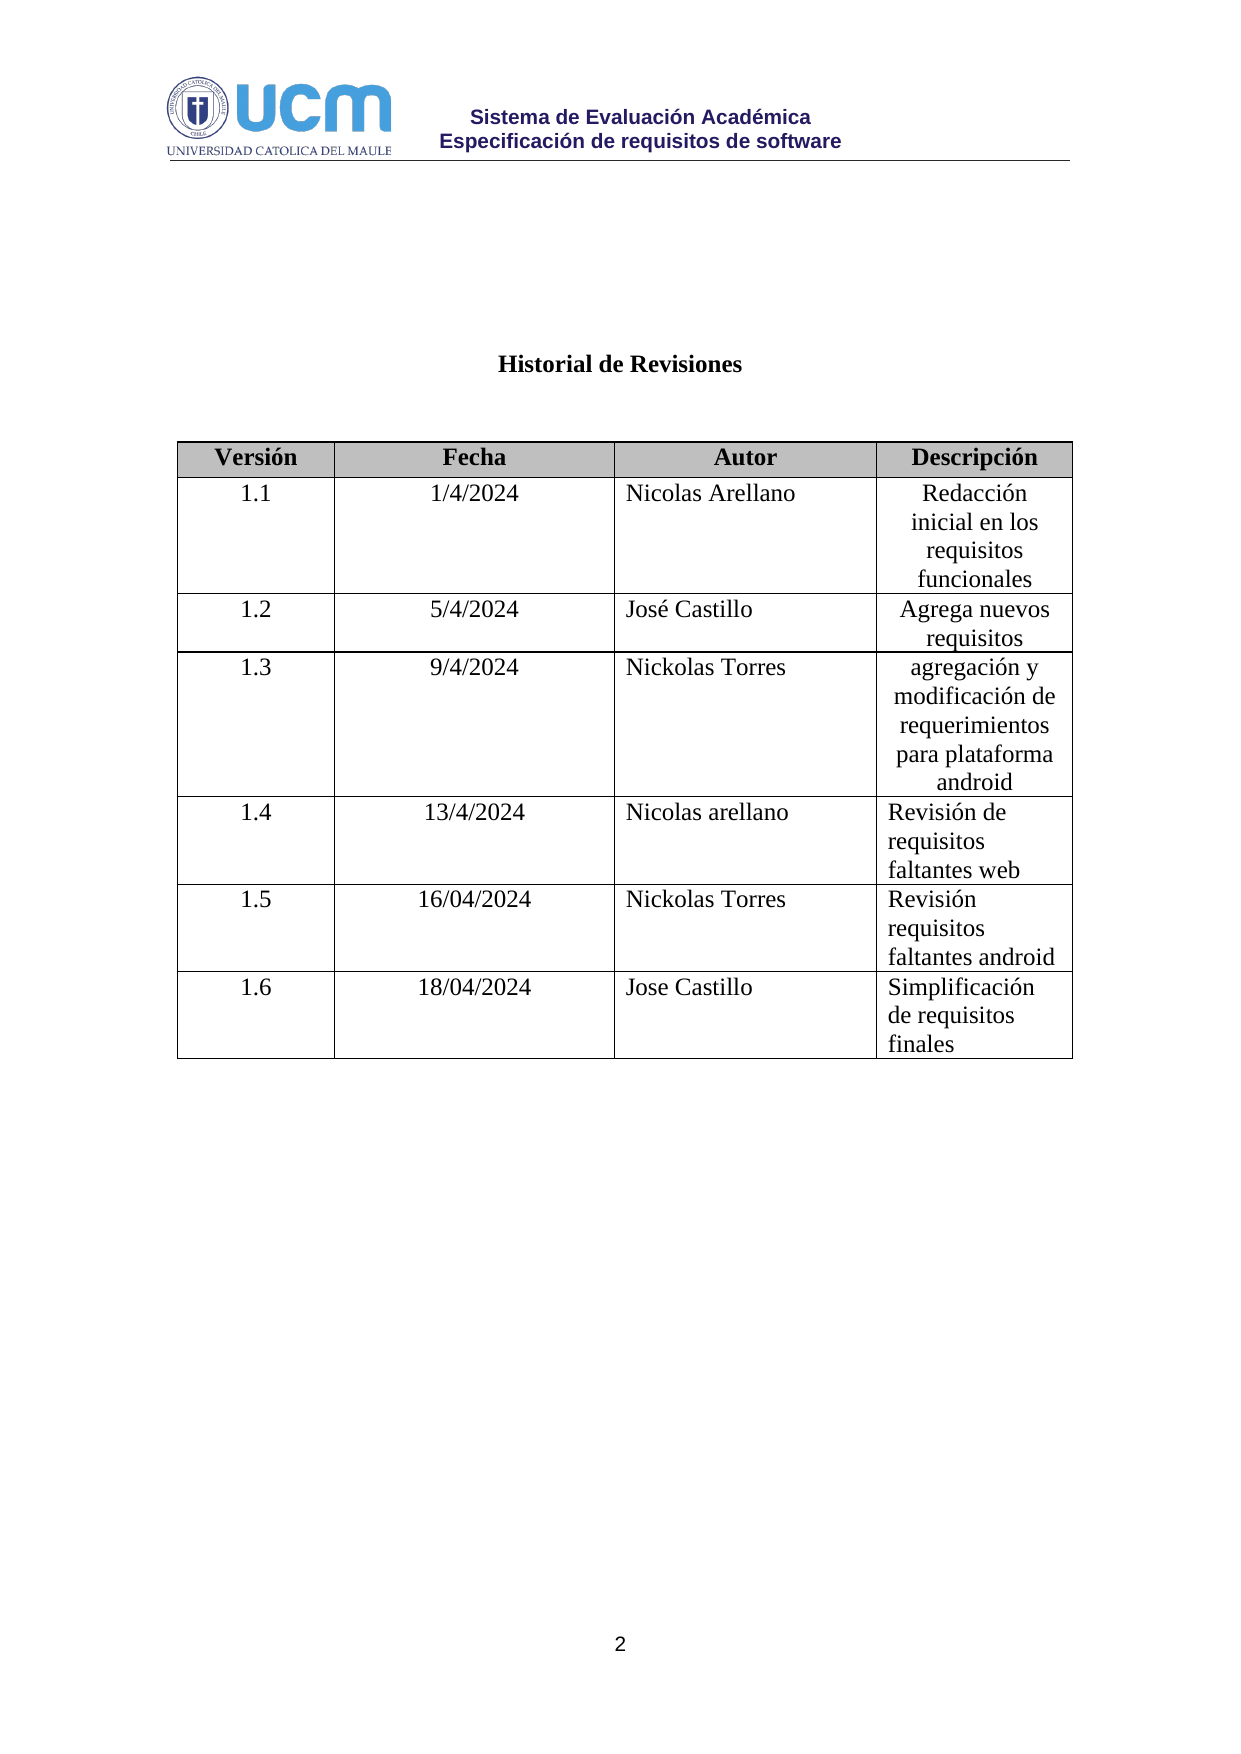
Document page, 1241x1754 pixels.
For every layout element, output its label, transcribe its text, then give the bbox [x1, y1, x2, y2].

table_cell 9/4/2024 [335, 653, 614, 796]
table_header Descripción [877, 443, 1072, 477]
table_cell 5/4/2024 [335, 594, 614, 651]
table_cell Nickolas Torres [615, 885, 876, 971]
table_cell 1.3 [178, 653, 334, 796]
table_header Autor [615, 443, 876, 477]
table_cell Nicolas arellano [615, 797, 876, 883]
table_cell agregación y modificación de requerimientos para plataforma android [877, 653, 1072, 796]
table_cell Nicolas Arellano [615, 478, 876, 593]
table_cell Simplificación de requisitos finales [877, 972, 1072, 1058]
table_cell 1/4/2024 [335, 478, 614, 593]
table_cell Agrega nuevos requisitos [877, 594, 1072, 651]
table_cell Revisión de requisitos faltantes web [877, 797, 1072, 883]
table_cell 1.6 [178, 972, 334, 1058]
text Historial de Revisiones [177, 349, 1063, 378]
table_cell 1.1 [178, 478, 334, 593]
table_cell José Castillo [615, 594, 876, 651]
picture [166, 75, 392, 159]
table_cell 1.4 [178, 797, 334, 883]
table_cell Revisión requisitos faltantes android [877, 885, 1072, 971]
table_cell 1.5 [178, 885, 334, 971]
table_cell 18/04/2024 [335, 972, 614, 1058]
table_cell Nickolas Torres [615, 653, 876, 796]
table_header Versión [178, 443, 334, 477]
table_cell 1.2 [178, 594, 334, 651]
table_cell Jose Castillo [615, 972, 876, 1058]
table_cell Redacción inicial en los requisitos funcionales [877, 478, 1072, 593]
table_header Fecha [335, 443, 614, 477]
table_cell 16/04/2024 [335, 885, 614, 971]
table_cell 13/4/2024 [335, 797, 614, 883]
